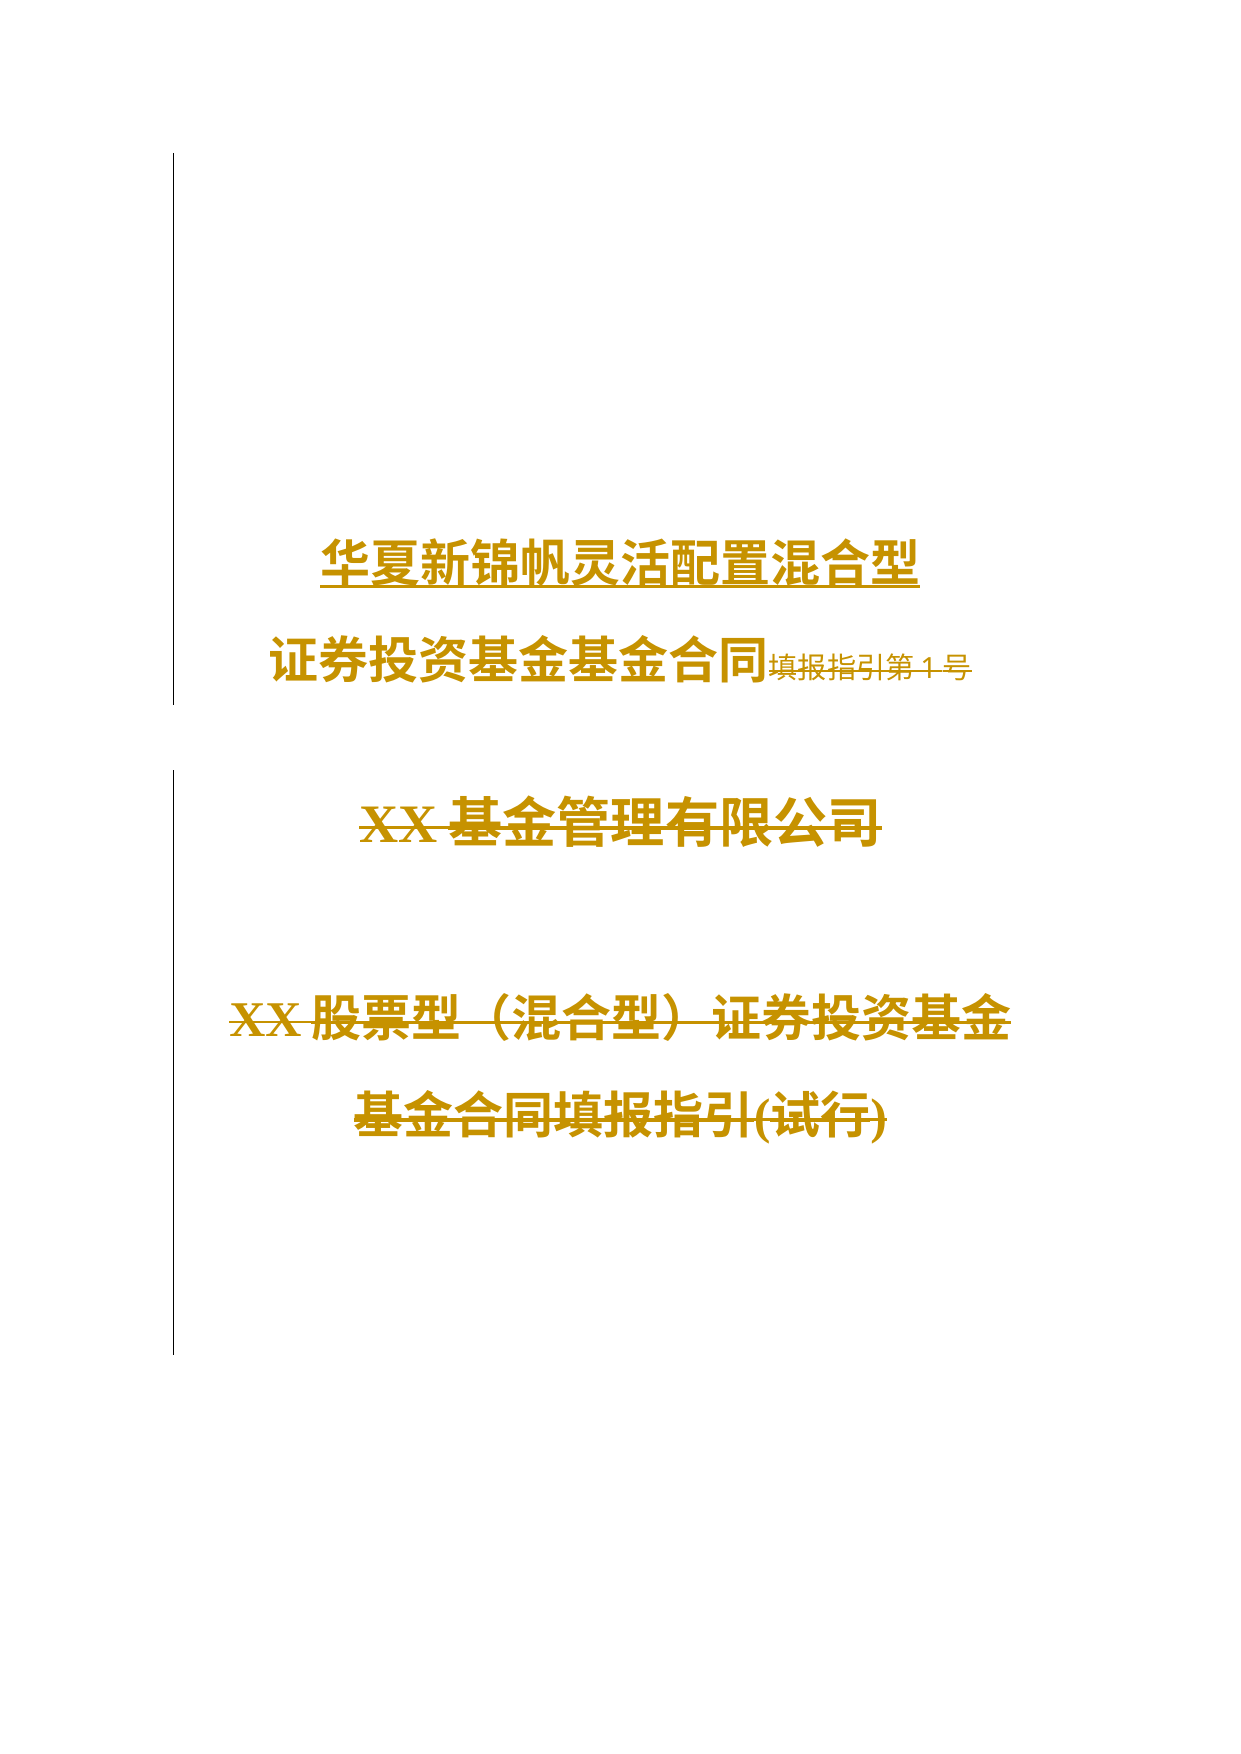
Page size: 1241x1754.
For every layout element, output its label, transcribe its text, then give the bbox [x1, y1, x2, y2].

text 证券投资基金基金合同 [187, 608, 1053, 705]
